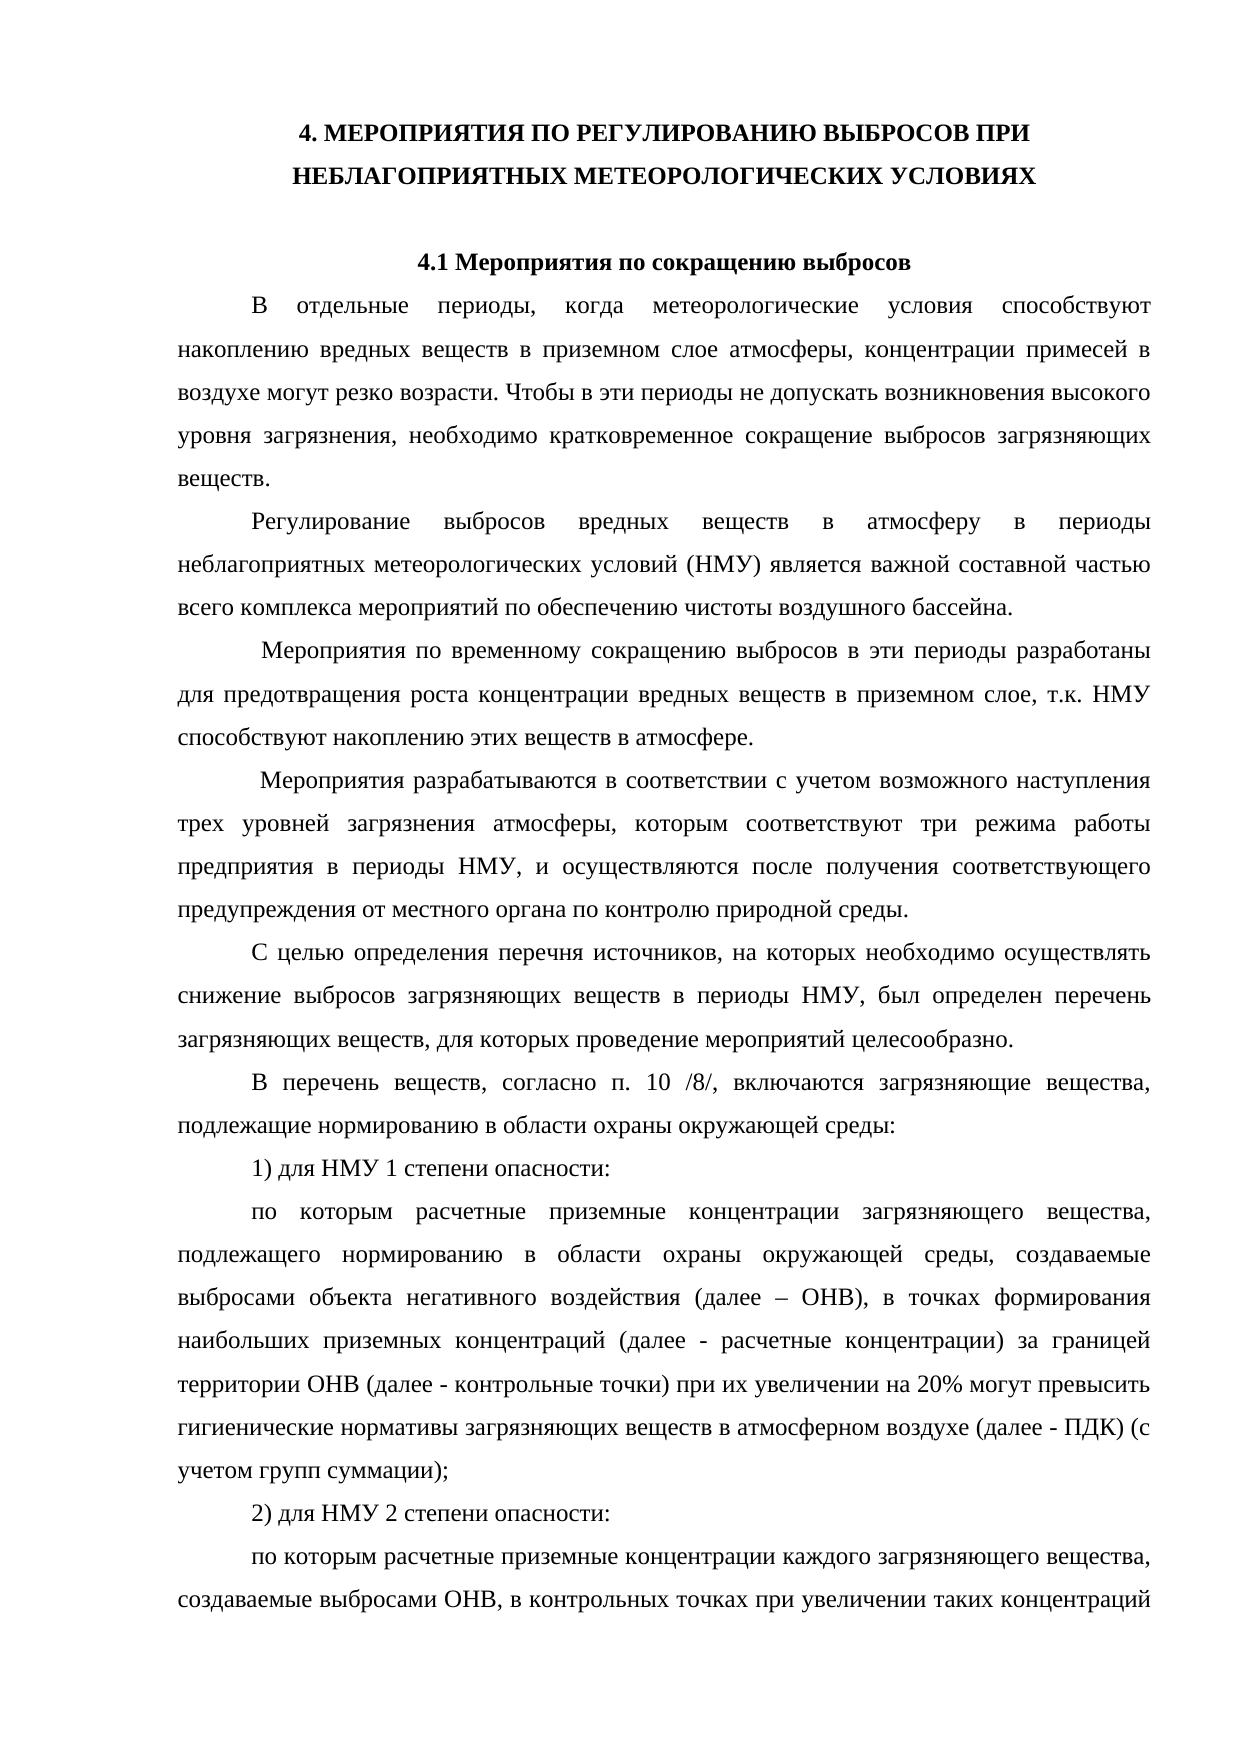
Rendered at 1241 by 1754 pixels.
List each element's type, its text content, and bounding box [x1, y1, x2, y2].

text В перечень веществ, согласно п. 10 /8/, включаются загрязняющие вещества, подлежащие нормированию в области охраны окружающей среды: [177, 1067, 1152, 1139]
text Мероприятия разрабатываются в соответствии с учетом возможного наступления трех уровней загрязнения атмосферы, которым соответствуют три режима работы предприятия в периоды НМУ, и осуществляются после получения соответствующего предупреждения от местного органа по контролю природной среды. [177, 765, 1152, 923]
text С целью определения перечня источников, на которых необходимо осуществлять снижение выбросов загрязняющих веществ в периоды НМУ, был определен перечень загрязняющих веществ, для которых проведение мероприятий целесообразно. [177, 937, 1152, 1052]
text Мероприятия по временному сокращению выбросов в эти периоды разработаны для предотвращения роста концентрации вредных веществ в приземном слое, т.к. НМУ способствуют накоплению этих веществ в атмосфере. [177, 636, 1152, 751]
text по которым расчетные приземные концентрации загрязняющего вещества, подлежащего нормированию в области охраны окружающей среды, создаваемые выбросами объекта негативного воздействия (далее – ОНВ), в точках формирования наибольших приземных концентраций (далее - расчетные концентрации) за границей территории ОНВ (далее - контрольные точки) при их увеличении на 20% могут превысить гигиенические нормативы загрязняющих веществ в атмосферном воздухе (далее - ПДК) (с учетом групп суммации); [177, 1196, 1152, 1484]
text 2) для НМУ 2 степени опасности: [177, 1498, 1152, 1527]
subtitle 4.1 Мероприятия по сокращению выбросов [177, 247, 1152, 276]
subtitle 4. МЕРОПРИЯТИЯ ПО РЕГУЛИРОВАНИЮ ВЫБРОСОВ ПРИ НЕБЛАГОПРИЯТНЫХ МЕТЕОРОЛОГИЧЕСКИХ УСЛОВИЯХ [177, 118, 1152, 190]
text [177, 1541, 1152, 1613]
text 1) для НМУ 1 степени опасности: [177, 1153, 1152, 1182]
text В отдельные периоды, когда метеорологические условия способствуют накоплению вредных веществ в приземном слое атмосферы, концентрации примесей в воздухе могут резко возрасти. Чтобы в эти периоды не допускать возникновения высокого уровня загрязнения, необходимо кратковременное сокращение выбросов загрязняющих веществ. [177, 291, 1152, 492]
text Регулирование выбросов вредных веществ в атмосферу в периоды неблагоприятных метеорологических условий (НМУ) является важной составной частью всего комплекса мероприятий по обеспечению чистоты воздушного бассейна. [177, 506, 1152, 621]
